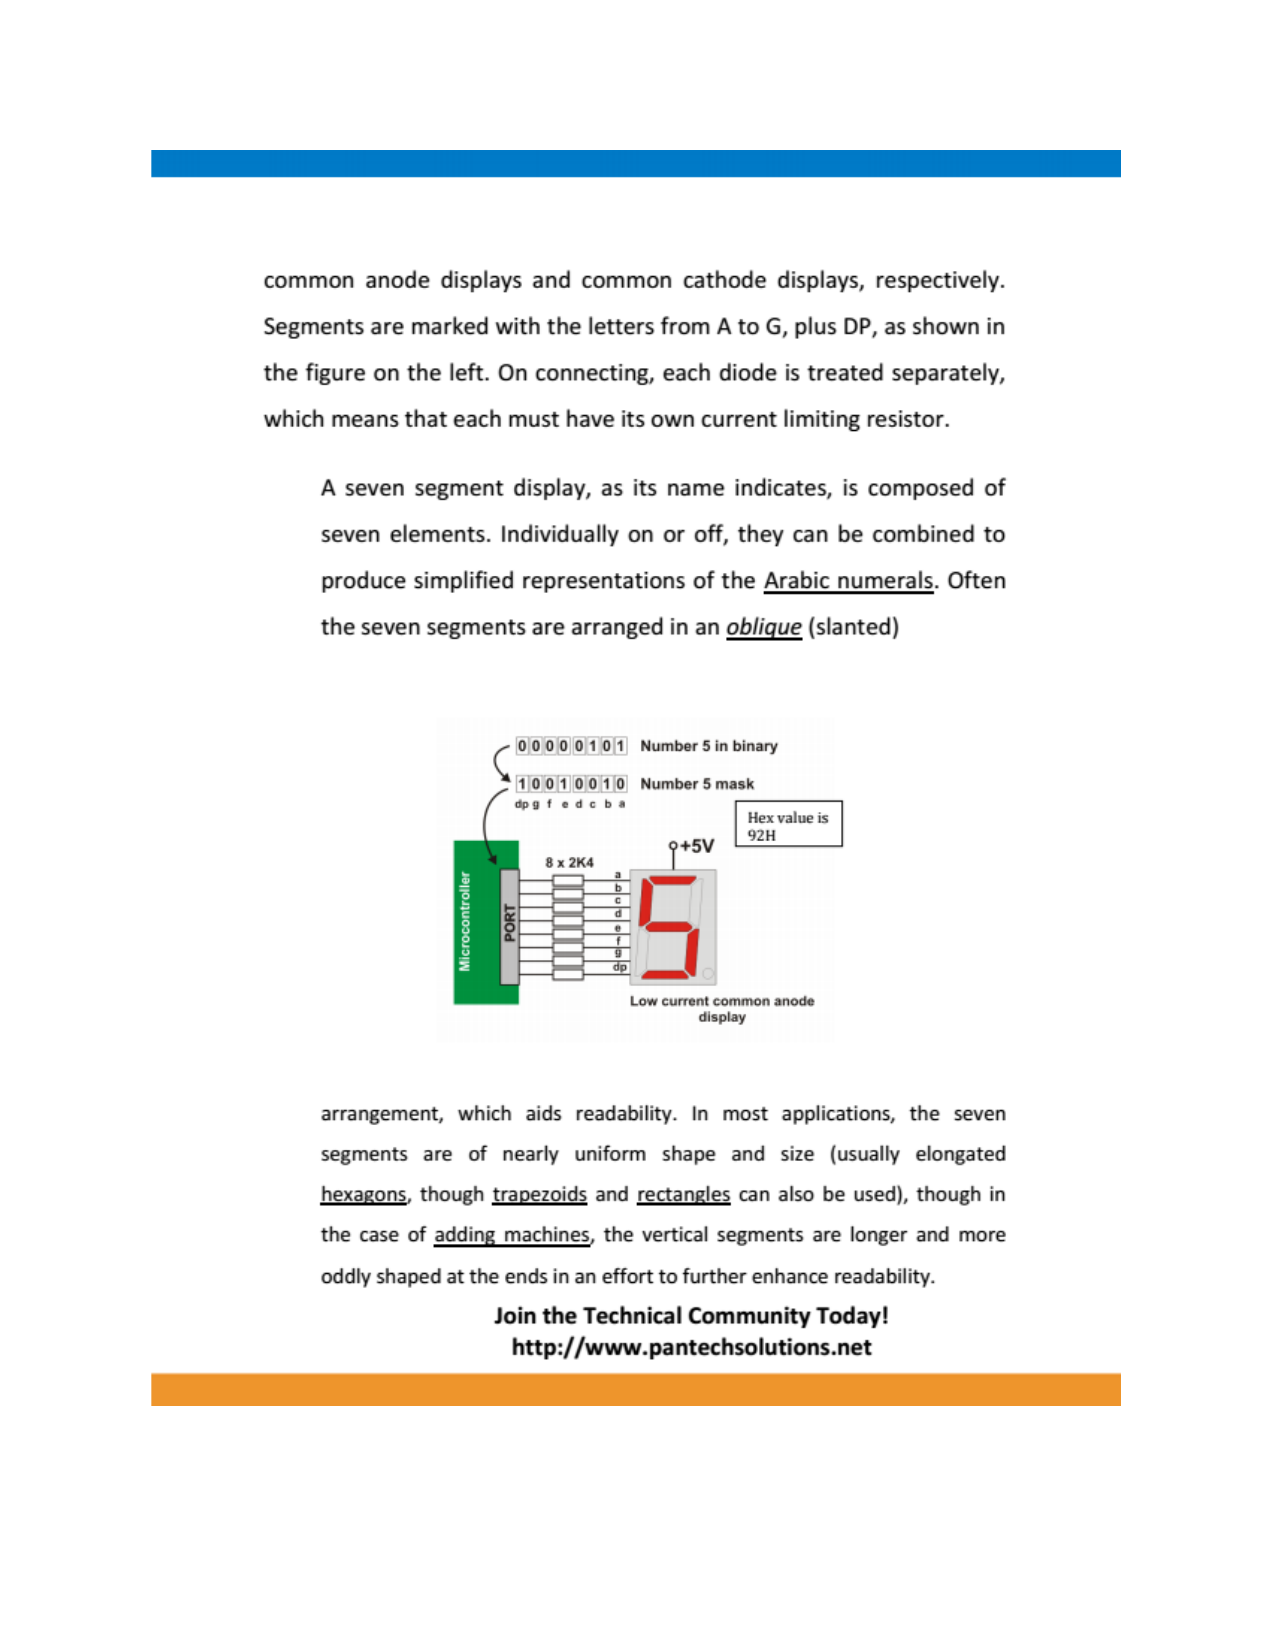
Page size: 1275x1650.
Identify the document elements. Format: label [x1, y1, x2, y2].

picture [150, 150, 1121, 1406]
